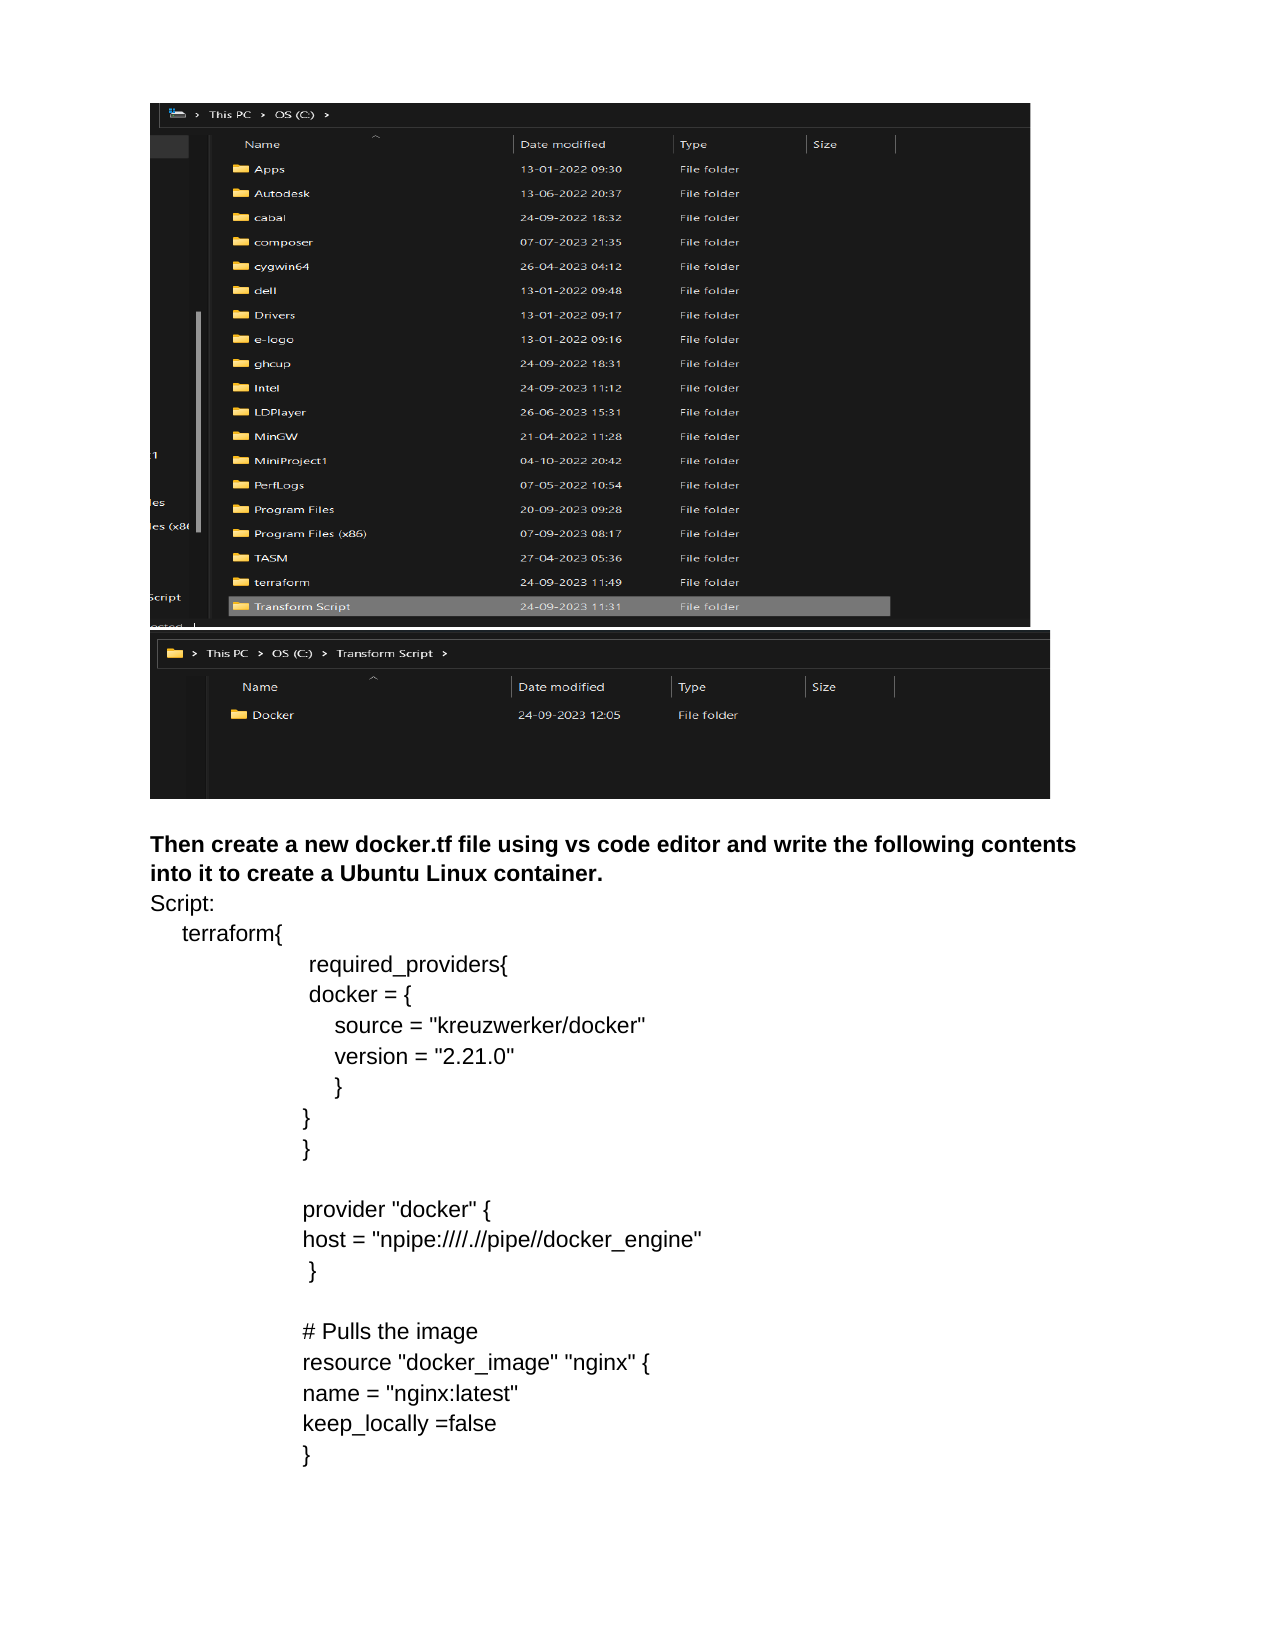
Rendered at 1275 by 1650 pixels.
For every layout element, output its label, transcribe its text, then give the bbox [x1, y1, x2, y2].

text resource "docker_image" "nginx" { [302, 1349, 1125, 1375]
text } [302, 1073, 1125, 1099]
text host = "npipe:////.//pipe//docker_engine" [302, 1226, 1125, 1253]
text docker = { [302, 981, 1125, 1008]
text } [302, 1257, 1125, 1283]
text name = "nginx:latest" [302, 1379, 1125, 1406]
text provider "docker" { [302, 1196, 1125, 1222]
text required_providers{ [302, 951, 1125, 977]
text source = "kreuzwerker/docker" [302, 1012, 1125, 1038]
picture [150, 103, 1031, 627]
text terraform{ [150, 920, 1125, 946]
text # Pulls the image [302, 1318, 1125, 1344]
picture [150, 630, 1050, 799]
text Script: [150, 889, 1125, 916]
text } [302, 1104, 1125, 1130]
text } [302, 1134, 1125, 1161]
text Then create a new docker.tf file using vs code editor and write the following contents into it to create a Ubuntu Linux container. [150, 831, 1108, 886]
text version = "2.21.0" [302, 1043, 1125, 1069]
text keep_locally =false [302, 1410, 1125, 1436]
text } [302, 1441, 1125, 1467]
